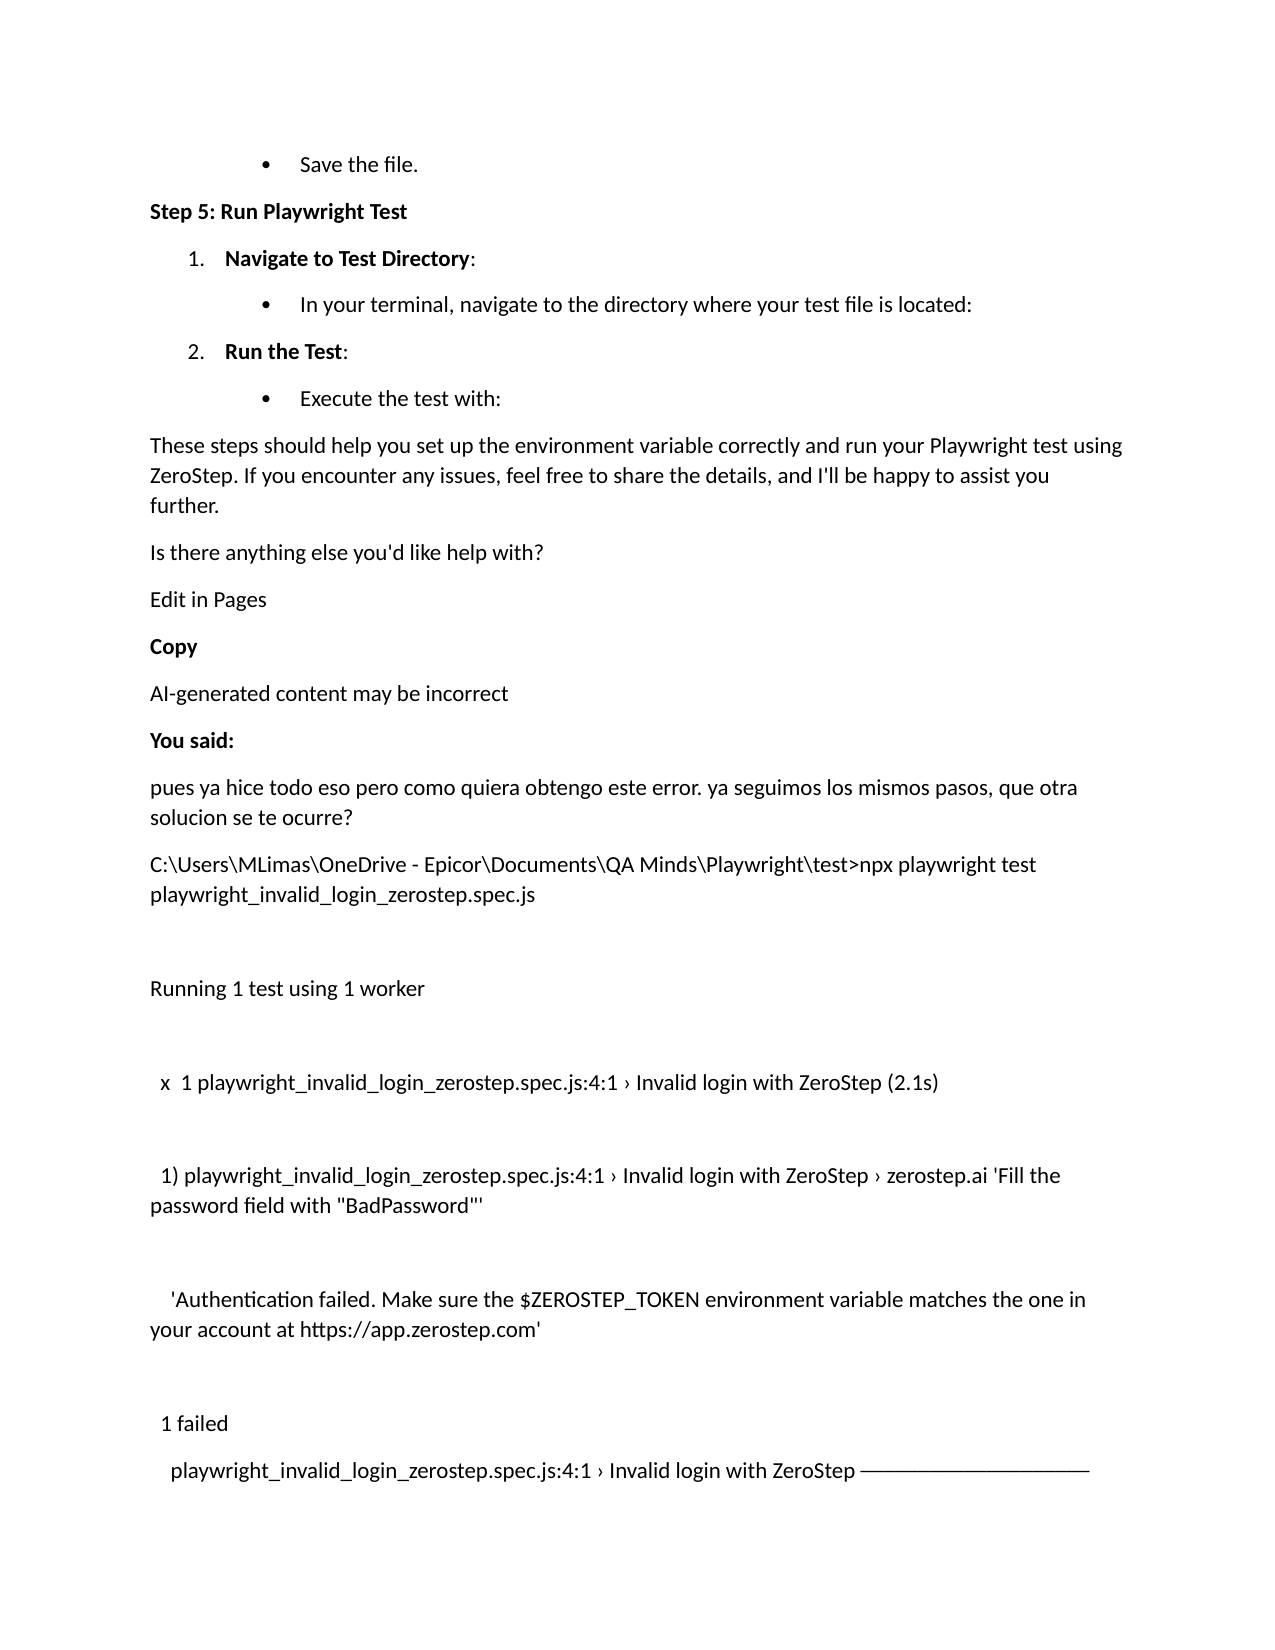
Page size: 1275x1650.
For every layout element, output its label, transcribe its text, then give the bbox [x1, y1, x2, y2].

text You said: [150, 726, 1125, 754]
list Navigate to Test Directory: [187, 244, 1125, 272]
text playwright_invalid_login_zerostep.spec.js:4:1 › Invalid login with ZeroStep ──────────────────── [150, 1456, 1125, 1484]
text C:\Users\MLimas\OneDrive - Epicor\Documents\QA Minds\Playwright\test>npx playwright test playwright_invalid_login_zerostep.spec.js [150, 850, 1125, 908]
text Edit in Pages [150, 585, 1125, 613]
text Copy [150, 632, 1125, 660]
text Running 1 test using 1 worker [150, 974, 1125, 1002]
text 1 failed [150, 1409, 1125, 1437]
list Save the file. [262, 150, 1125, 178]
list Execute the test with: [262, 384, 1125, 412]
list In your terminal, navigate to the directory where your test file is located: [262, 291, 1125, 319]
text 1) playwright_invalid_login_zerostep.spec.js:4:1 › Invalid login with ZeroStep › zerostep.ai 'Fill the password field with "BadPassword"' [150, 1161, 1125, 1220]
text AI-generated content may be incorrect [150, 679, 1125, 707]
text 'Authentication failed. Make sure the $ZEROSTEP_TOKEN environment variable matches the one in your account at https://app.zerostep.com' [150, 1285, 1125, 1344]
list Run the Test: [187, 337, 1125, 366]
text Is there anything else you'd like help with? [150, 538, 1125, 567]
text pues ya hice todo eso pero como quiera obtengo este error. ya seguimos los mismos pasos, que otra solucion se te ocurre? [150, 773, 1125, 831]
text x 1 playwright_invalid_login_zerostep.spec.js:4:1 › Invalid login with ZeroStep (2.1s) [150, 1068, 1125, 1096]
text Step 5: Run Playwright Test [150, 197, 1125, 225]
text These steps should help you set up the environment variable correctly and run your Playwright test using ZeroStep. If you encounter any issues, feel free to share the details, and I'll be happy to assist you further. [150, 431, 1125, 520]
